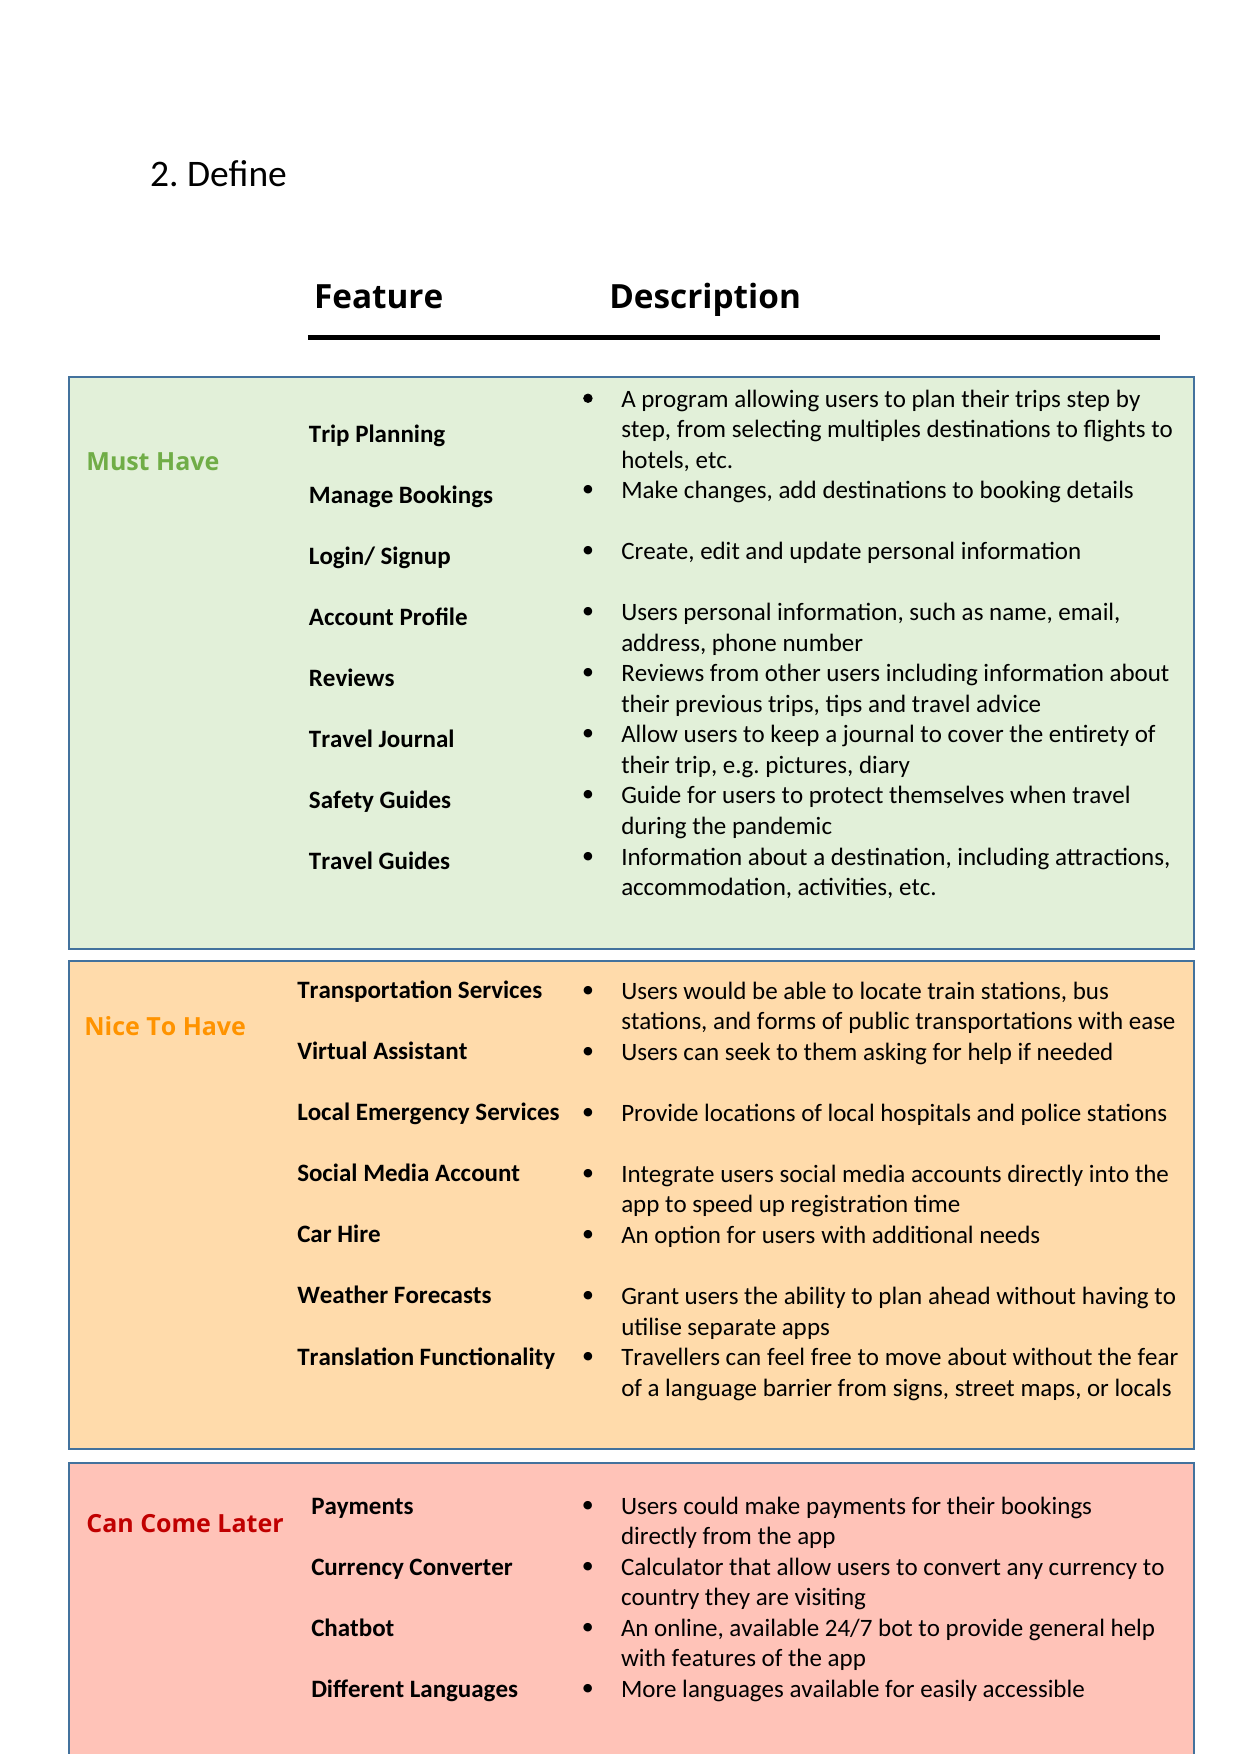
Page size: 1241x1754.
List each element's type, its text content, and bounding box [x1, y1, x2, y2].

table_header Description [598, 273, 937, 332]
text 2. Define [150, 150, 1090, 196]
table_header Feature [303, 273, 597, 332]
